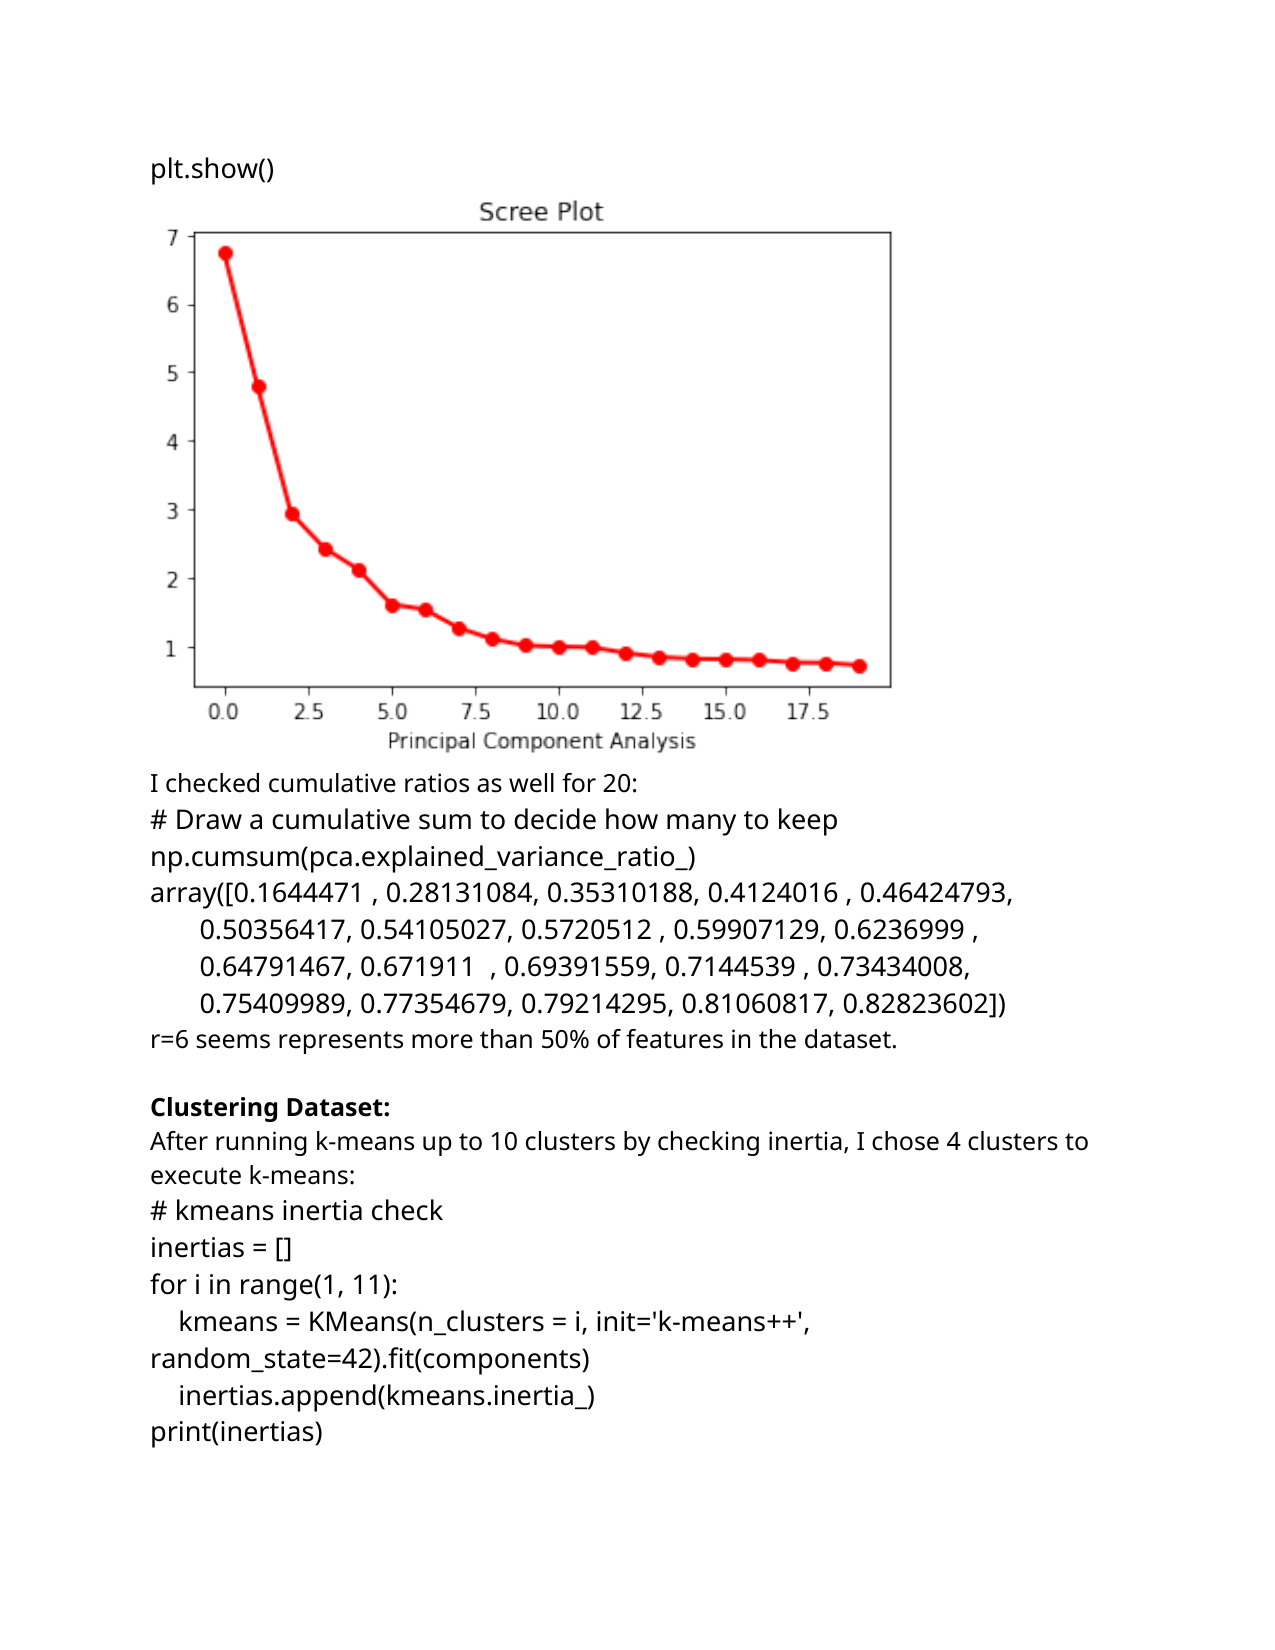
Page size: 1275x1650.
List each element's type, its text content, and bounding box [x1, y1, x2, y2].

text for i in range(1, 11): [150, 1265, 1125, 1302]
text Clustering Dataset: [150, 1089, 1125, 1123]
text np.cumsum(pca.explained_variance_ratio_) [150, 837, 1125, 874]
text I checked cumulative ratios as well for 20: [150, 766, 1125, 800]
text inertias = [] [150, 1228, 1125, 1265]
text r=6 seems represents more than 50% of features in the dataset. [150, 1021, 1125, 1055]
text print(inertias) [150, 1413, 1125, 1450]
text 0.75409989, 0.77354679, 0.79214295, 0.81060817, 0.82823602]) [150, 984, 1125, 1021]
text inertias.append(kmeans.inertia_) [150, 1376, 1125, 1413]
text # Draw a cumulative sum to decide how many to keep [150, 800, 1125, 837]
text After running k-means up to 10 clusters by checking inertia, I chose 4 clusters to execute k-means: [150, 1123, 1125, 1192]
picture [150, 186, 905, 766]
text 0.50356417, 0.54105027, 0.5720512 , 0.59907129, 0.6236999 , [150, 911, 1125, 948]
text # kmeans inertia check [150, 1192, 1125, 1228]
text plt.show() [150, 150, 1125, 187]
text array([0.1644471 , 0.28131084, 0.35310188, 0.4124016 , 0.46424793, [150, 874, 1125, 911]
text 0.64791467, 0.671911 , 0.69391559, 0.7144539 , 0.73434008, [150, 948, 1125, 984]
text kmeans = KMeans(n_clusters = i, init='k-means++', random_state=42).fit(components) [150, 1302, 1125, 1376]
